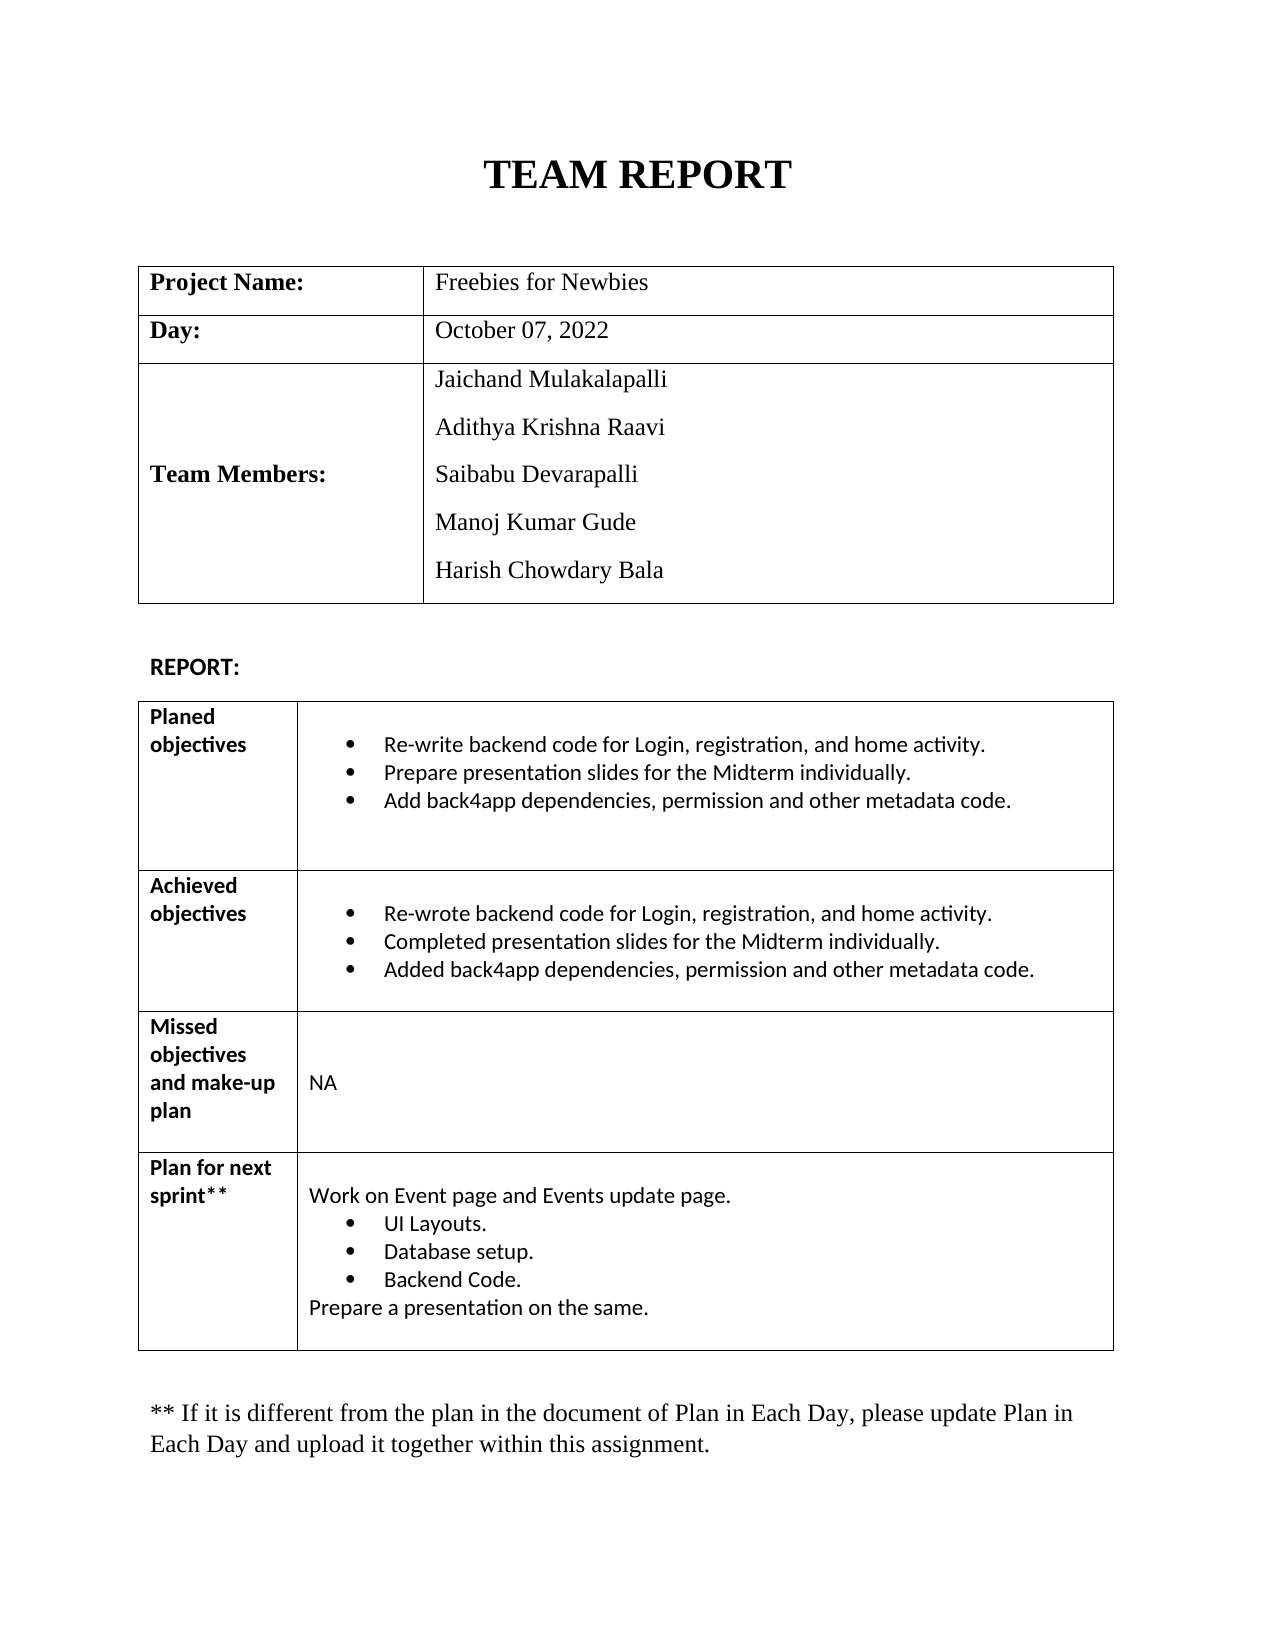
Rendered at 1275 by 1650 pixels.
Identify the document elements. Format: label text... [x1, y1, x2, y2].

table_header Project Name: [139, 267, 423, 314]
table_cell Jaichand Mulakalapalli Adithya Krishna Raavi Saibabu Devarapalli Manoj Kumar Gude Harish Chowdary Bala [424, 364, 1113, 602]
table_header Planed objectives [139, 702, 297, 870]
table_cell Day: [139, 316, 423, 363]
table_cell Re-wrote backend code for Login, registration, and home activity. Completed presentation slides for the Midterm individually. Added back4app dependencies, permission and other metadata code. [298, 871, 1113, 1011]
table_cell Work on Event page and Events update page. UI Layouts. Database setup. Backend Code. Prepare a presentation on the same. [298, 1153, 1113, 1349]
table_cell Achieved objectives [139, 871, 297, 1011]
table_cell Missed objectives and make-up plan [139, 1012, 297, 1152]
table_cell October 07, 2022 [424, 316, 1113, 363]
table_header Re-write backend code for Login, registration, and home activity. Prepare presentation slides for the Midterm individually. Add back4app dependencies, permission and other metadata code. [298, 702, 1113, 870]
text TEAM REPORT [150, 150, 1125, 198]
table_cell Team Members: [139, 364, 423, 602]
text REPORT: [150, 651, 1125, 682]
table_header Freebies for Newbies [424, 267, 1113, 314]
table_cell Plan for next sprint** [139, 1153, 297, 1349]
table_cell NA [298, 1012, 1113, 1152]
text ** If it is different from the plan in the document of Plan in Each Day, please update Plan in Each Day and upload it together within this assignment. [150, 1398, 1125, 1458]
